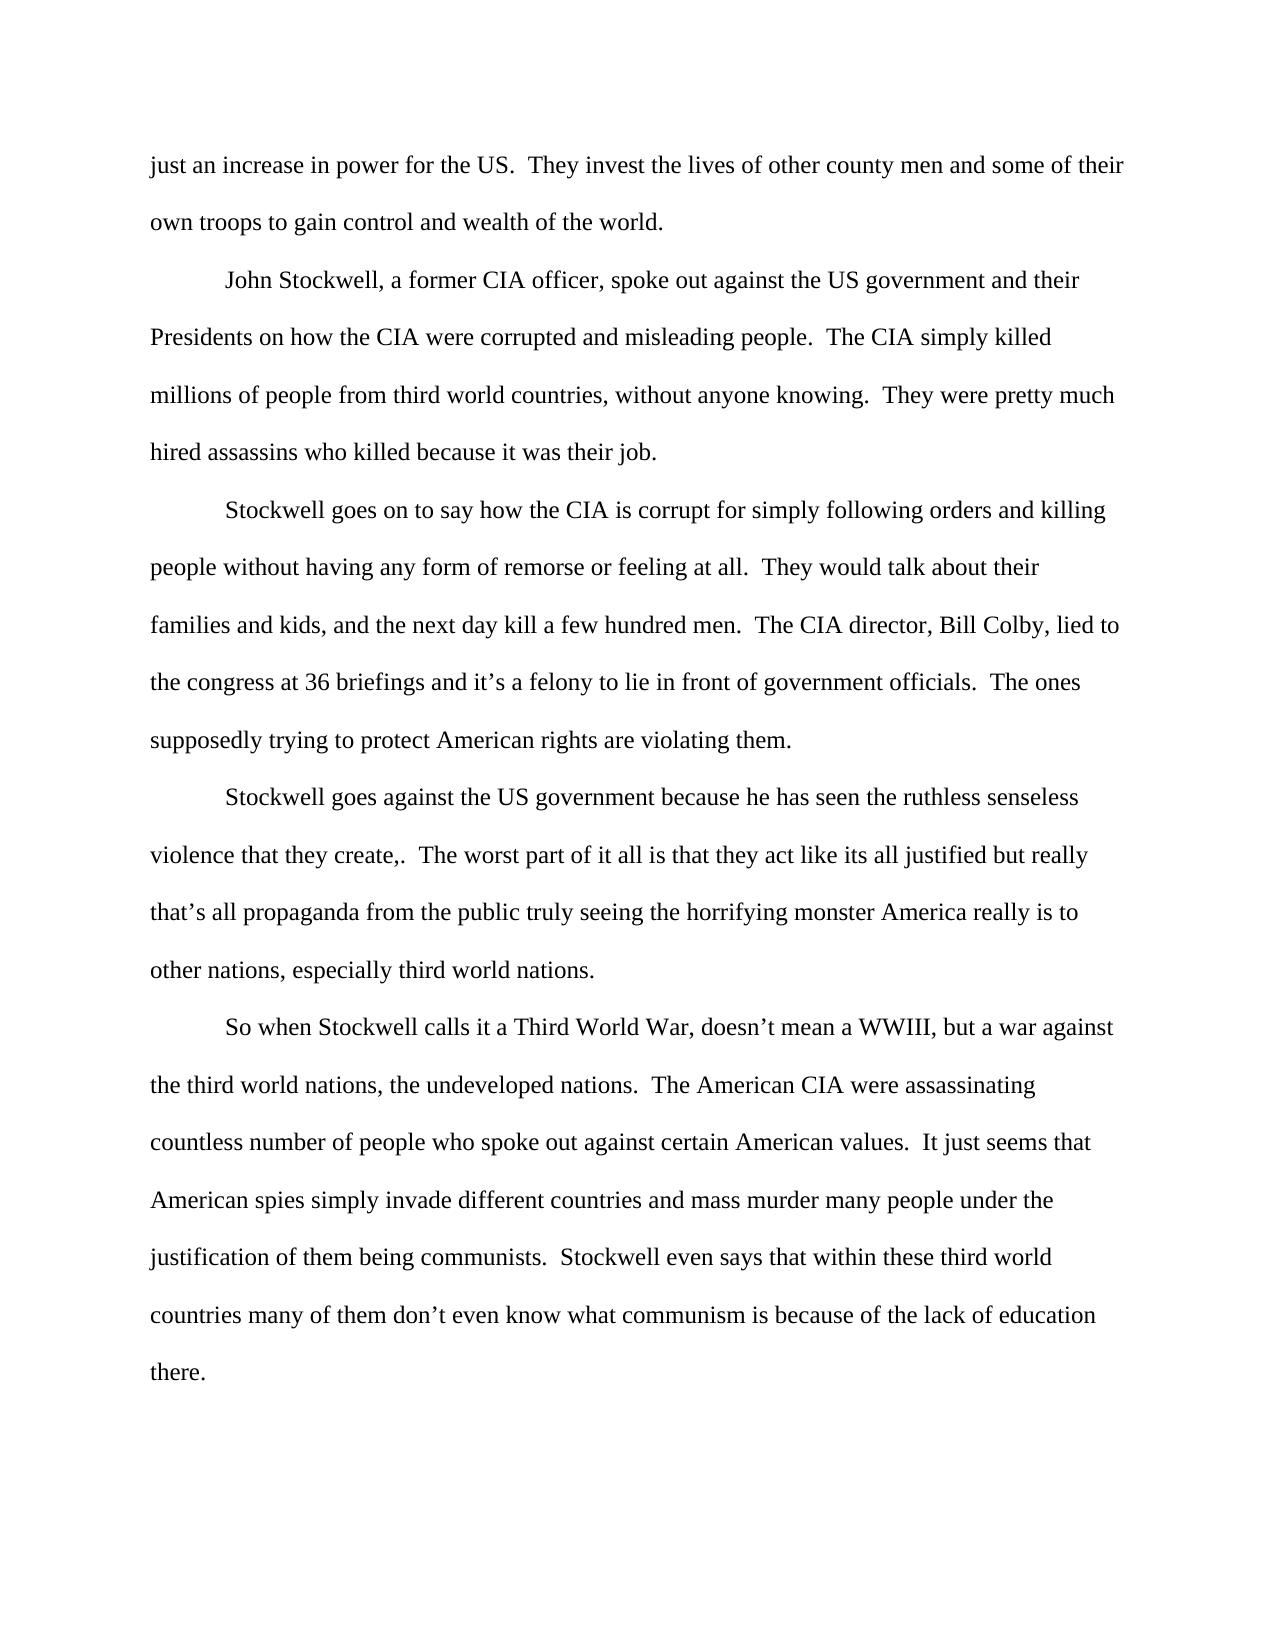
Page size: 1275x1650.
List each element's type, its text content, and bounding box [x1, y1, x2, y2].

text John Stockwell, a former CIA officer, spoke out against the US government and their Presidents on how the CIA were corrupted and misleading people. The CIA simply killed millions of people from third world countries, without anyone knowing. They were pretty much hired assassins who killed because it was their job. [150, 265, 1125, 466]
text So when Stockwell calls it a Third World War, doesn’t mean a WWIII, but a war against the third world nations, the undeveloped nations. The American CIA were assassinating countless number of people who spoke out against certain American values. It just seems that American spies simply invade different countries and mass murder many people under the justification of them being communists. Stockwell even says that within these third world countries many of them don’t even know what communism is because of the lack of education there. [150, 1012, 1125, 1386]
text Stockwell goes against the US government because he has seen the ruthless senseless violence that they create,. The worst part of it all is that they act like its all justified but really that’s all propaganda from the public truly seeing the horrifying monster America really is to other nations, especially third world nations. [150, 782, 1125, 984]
text Stockwell goes on to say how the CIA is corrupt for simply following orders and killing people without having any form of remorse or feeling at all. They would talk about their families and kids, and the next day kill a few hundred men. The CIA director, Bill Colby, lied to the congress at 36 briefings and it’s a felony to lie in front of government officials. The ones supposedly trying to protect American rights are violating them. [150, 495, 1125, 754]
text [150, 150, 1125, 236]
